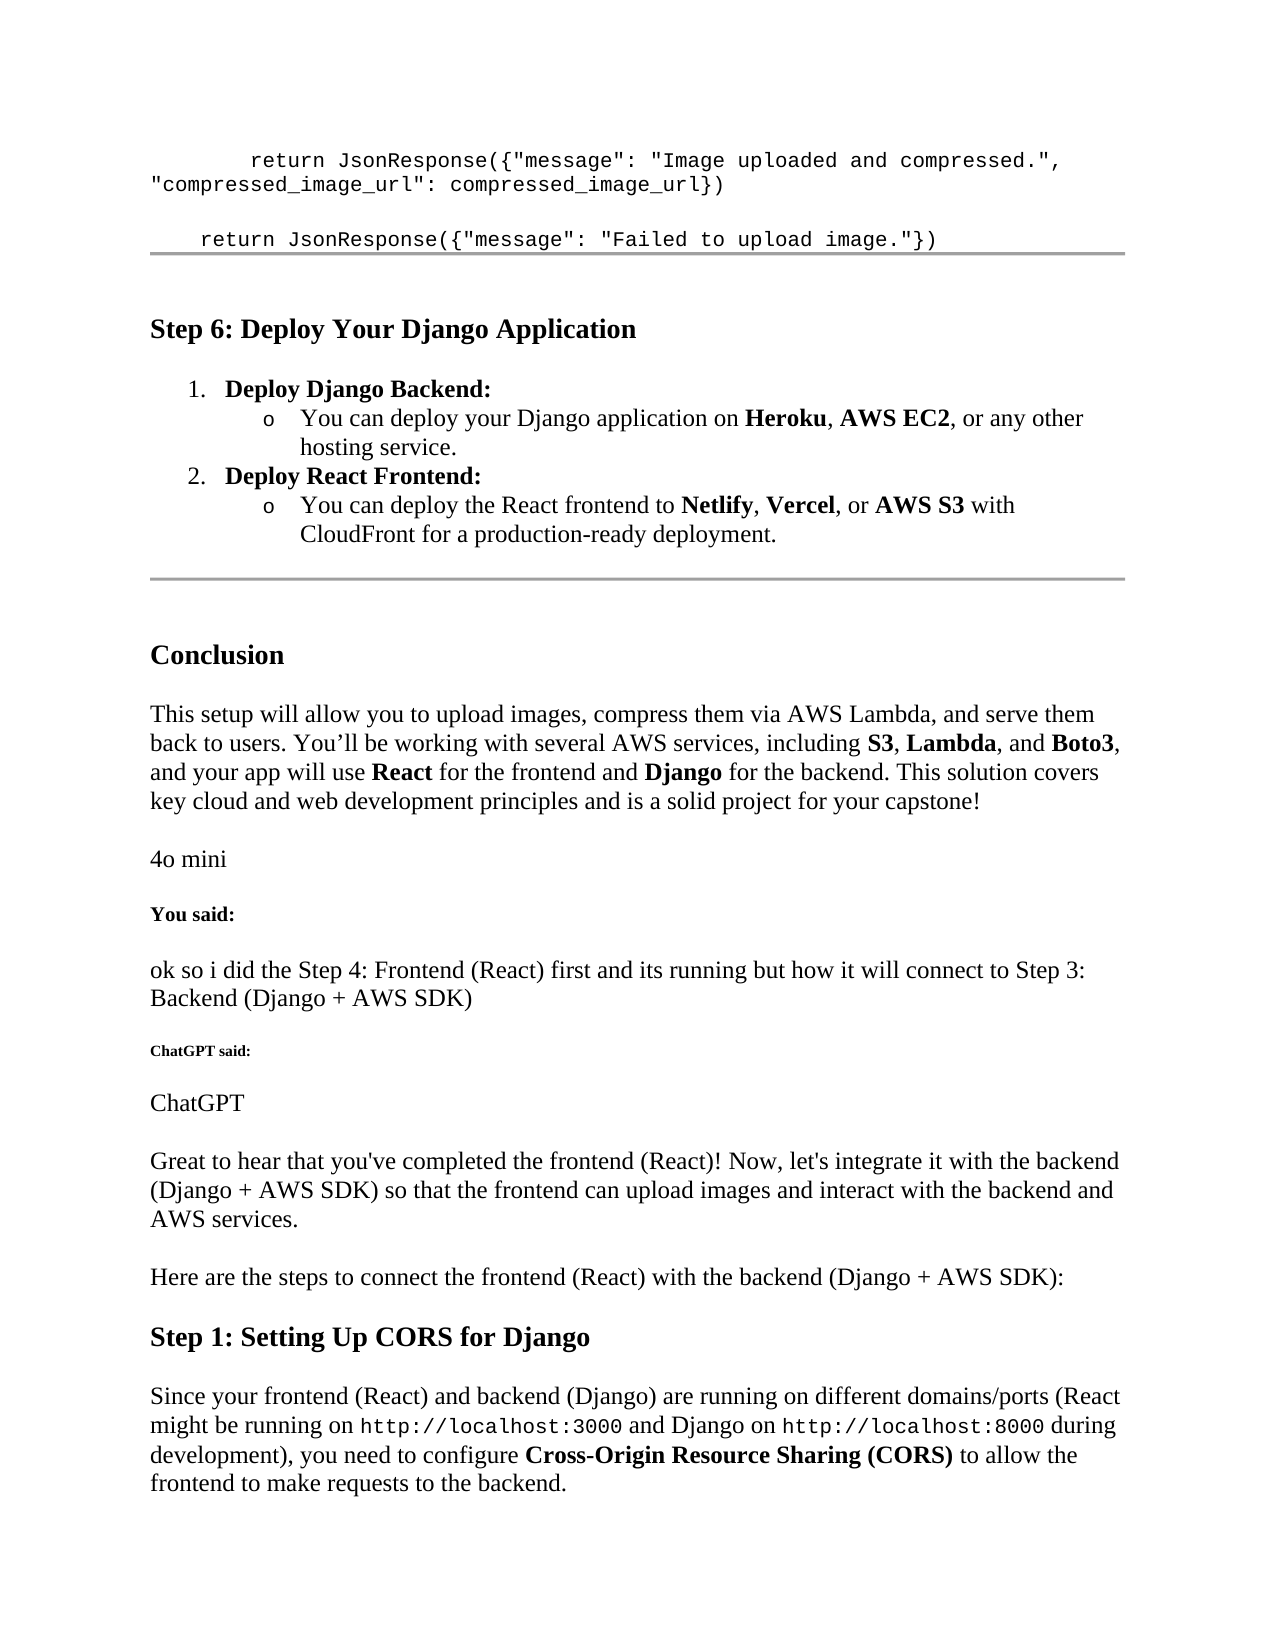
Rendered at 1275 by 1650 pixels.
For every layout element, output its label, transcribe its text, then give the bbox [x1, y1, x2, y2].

text return JsonResponse({"message": "Failed to upload image."}) [150, 228, 1125, 252]
text Great to hear that you've completed the frontend (React)! Now, let's integrate it with the backend (Django + AWS SDK) so that the frontend can upload images and interact with the backend and AWS services. [150, 1146, 1125, 1233]
text Step 6: Deploy Your Django Application [150, 313, 1125, 345]
text ChatGPT said: [150, 1041, 1125, 1059]
text ChatGPT [150, 1088, 1125, 1117]
list Deploy Django Backend: [187, 374, 1125, 403]
text Step 1: Setting Up CORS for Django [150, 1320, 1125, 1352]
text Since your frontend (React) and backend (Django) are running on different domains/ports (React might be running on http://localhost:3000 and Django on http://localhost:8000 during development), you need to configure Cross-Origin Resource Sharing (CORS) to allow the frontend to make requests to the backend. [150, 1381, 1125, 1497]
text Here are the steps to connect the frontend (React) with the backend (Django + AWS SDK): [150, 1262, 1125, 1291]
text return JsonResponse({"message": "Image uploaded and compressed.", "compressed_image_url": compressed_image_url}) [150, 150, 1125, 197]
list You can deploy your Django application on Heroku, AWS EC2, or any other hosting service. [262, 403, 1125, 461]
text You said: [150, 902, 1125, 926]
list You can deploy the React frontend to Netlify, Vercel, or AWS S3 with CloudFront for a production-ready deployment. [262, 490, 1125, 548]
text Conclusion [150, 638, 1125, 670]
text This setup will allow you to upload images, compress them via AWS Lambda, and serve them back to users. You’ll be working with several AWS services, including S3, Lambda, and Boto3, and your app will use React for the frontend and Django for the backend. This solution covers key cloud and web development principles and is a solid project for your capstone! [150, 699, 1125, 814]
text ok so i did the Step 4: Frontend (React) first and its running but how it will connect to Step 3: Backend (Django + AWS SDK) [150, 955, 1125, 1012]
list Deploy React Frontend: [187, 461, 1125, 490]
text 4o mini [150, 844, 1125, 872]
